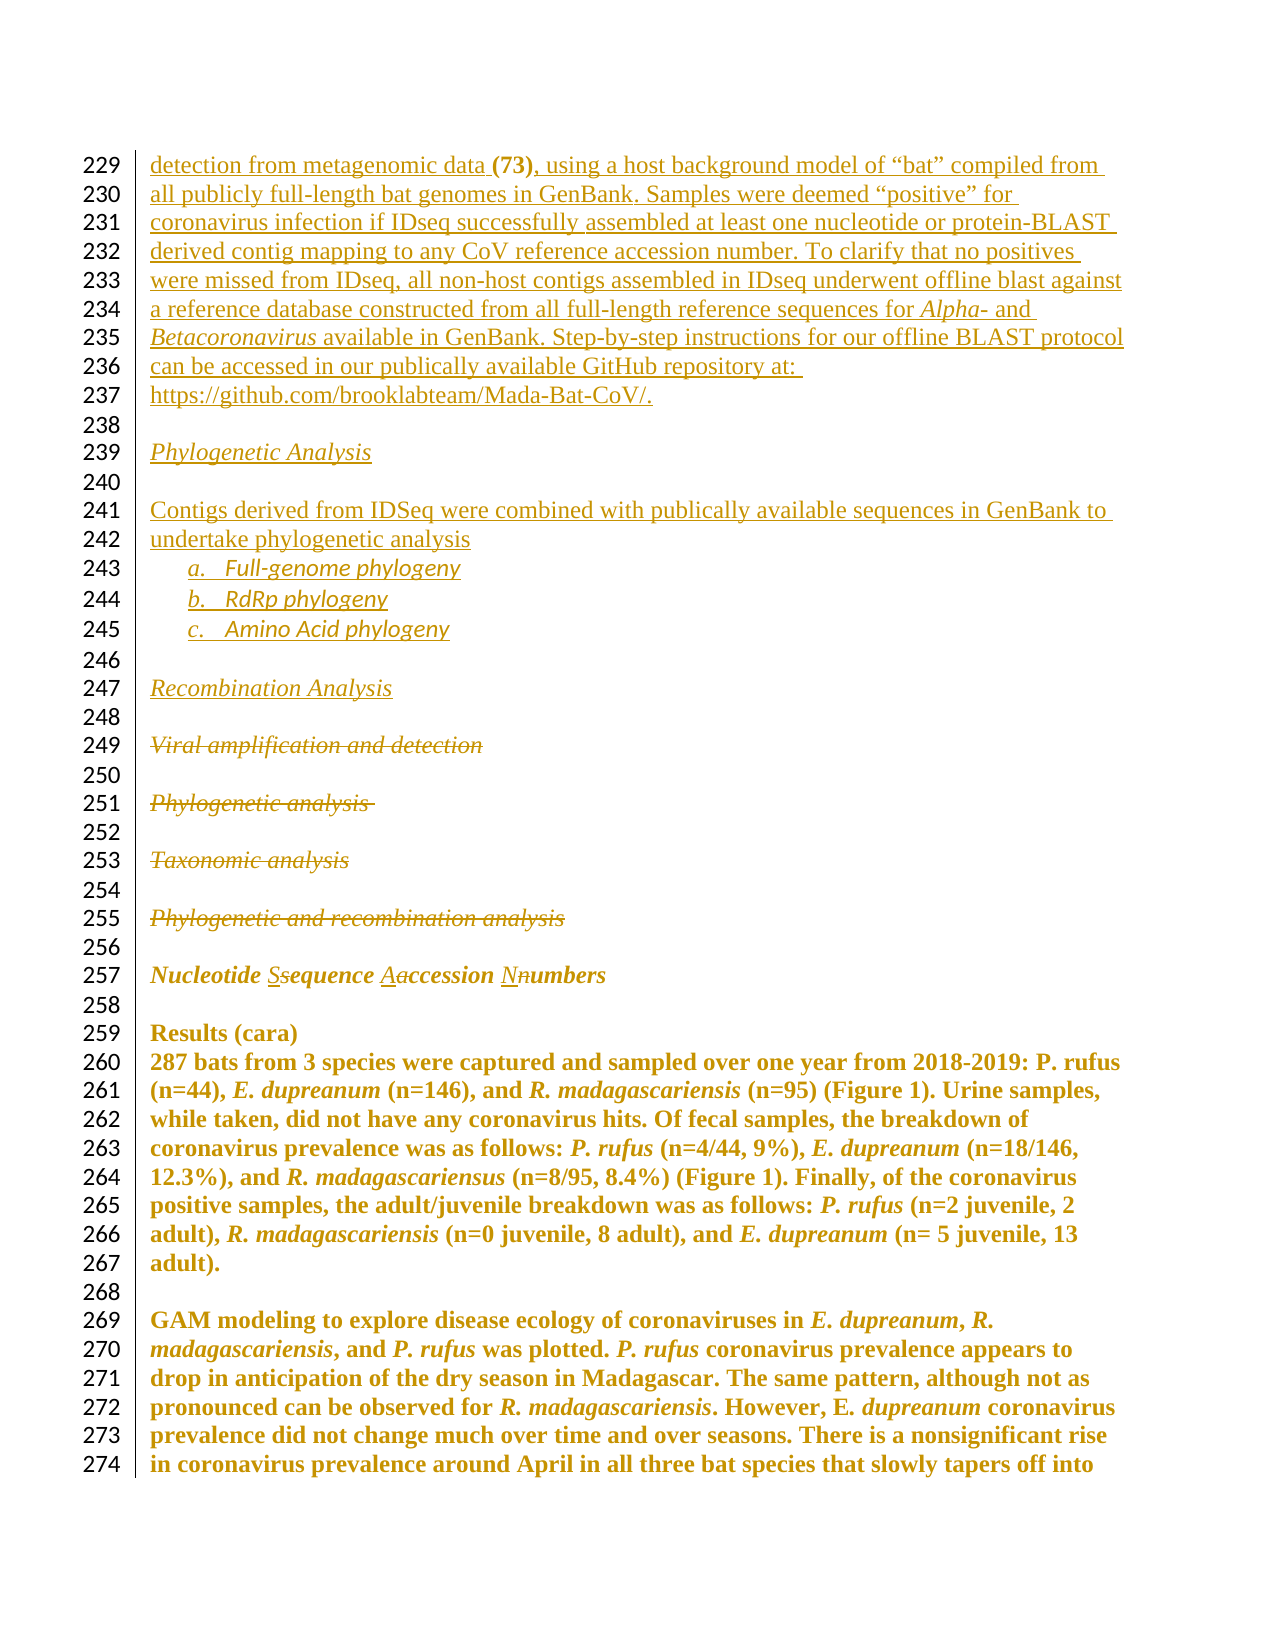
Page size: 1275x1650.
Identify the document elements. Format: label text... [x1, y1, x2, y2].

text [150, 1305, 1125, 1478]
text Nucleotide equence ccession umbers [150, 960, 1125, 989]
text Results (cara) [150, 1018, 1125, 1047]
text (73) [150, 150, 1125, 409]
text 287 bats from 3 species were captured and sampled over one year from 2018-2019: P. rufus (n=44), E. dupreanum (n=146), and R. madagascariensis (n=95) (Figure 1). Urine samples, while taken, did not have any coronavirus hits. Of fecal samples, the breakdown of coronavirus prevalence was as follows: P. rufus (n=4/44, 9%), E. dupreanum (n=18/146, 12.3%), and R. madagascariensus (n=8/95, 8.4%) (Figure 1). Finally, of the coronavirus positive samples, the adult/juvenile breakdown was as follows: P. rufus (n=2 juvenile, 2 adult), R. madagascariensis (n=0 juvenile, 8 adult), and E. dupreanum (n= 5 juvenile, 13 adult). [150, 1047, 1125, 1277]
